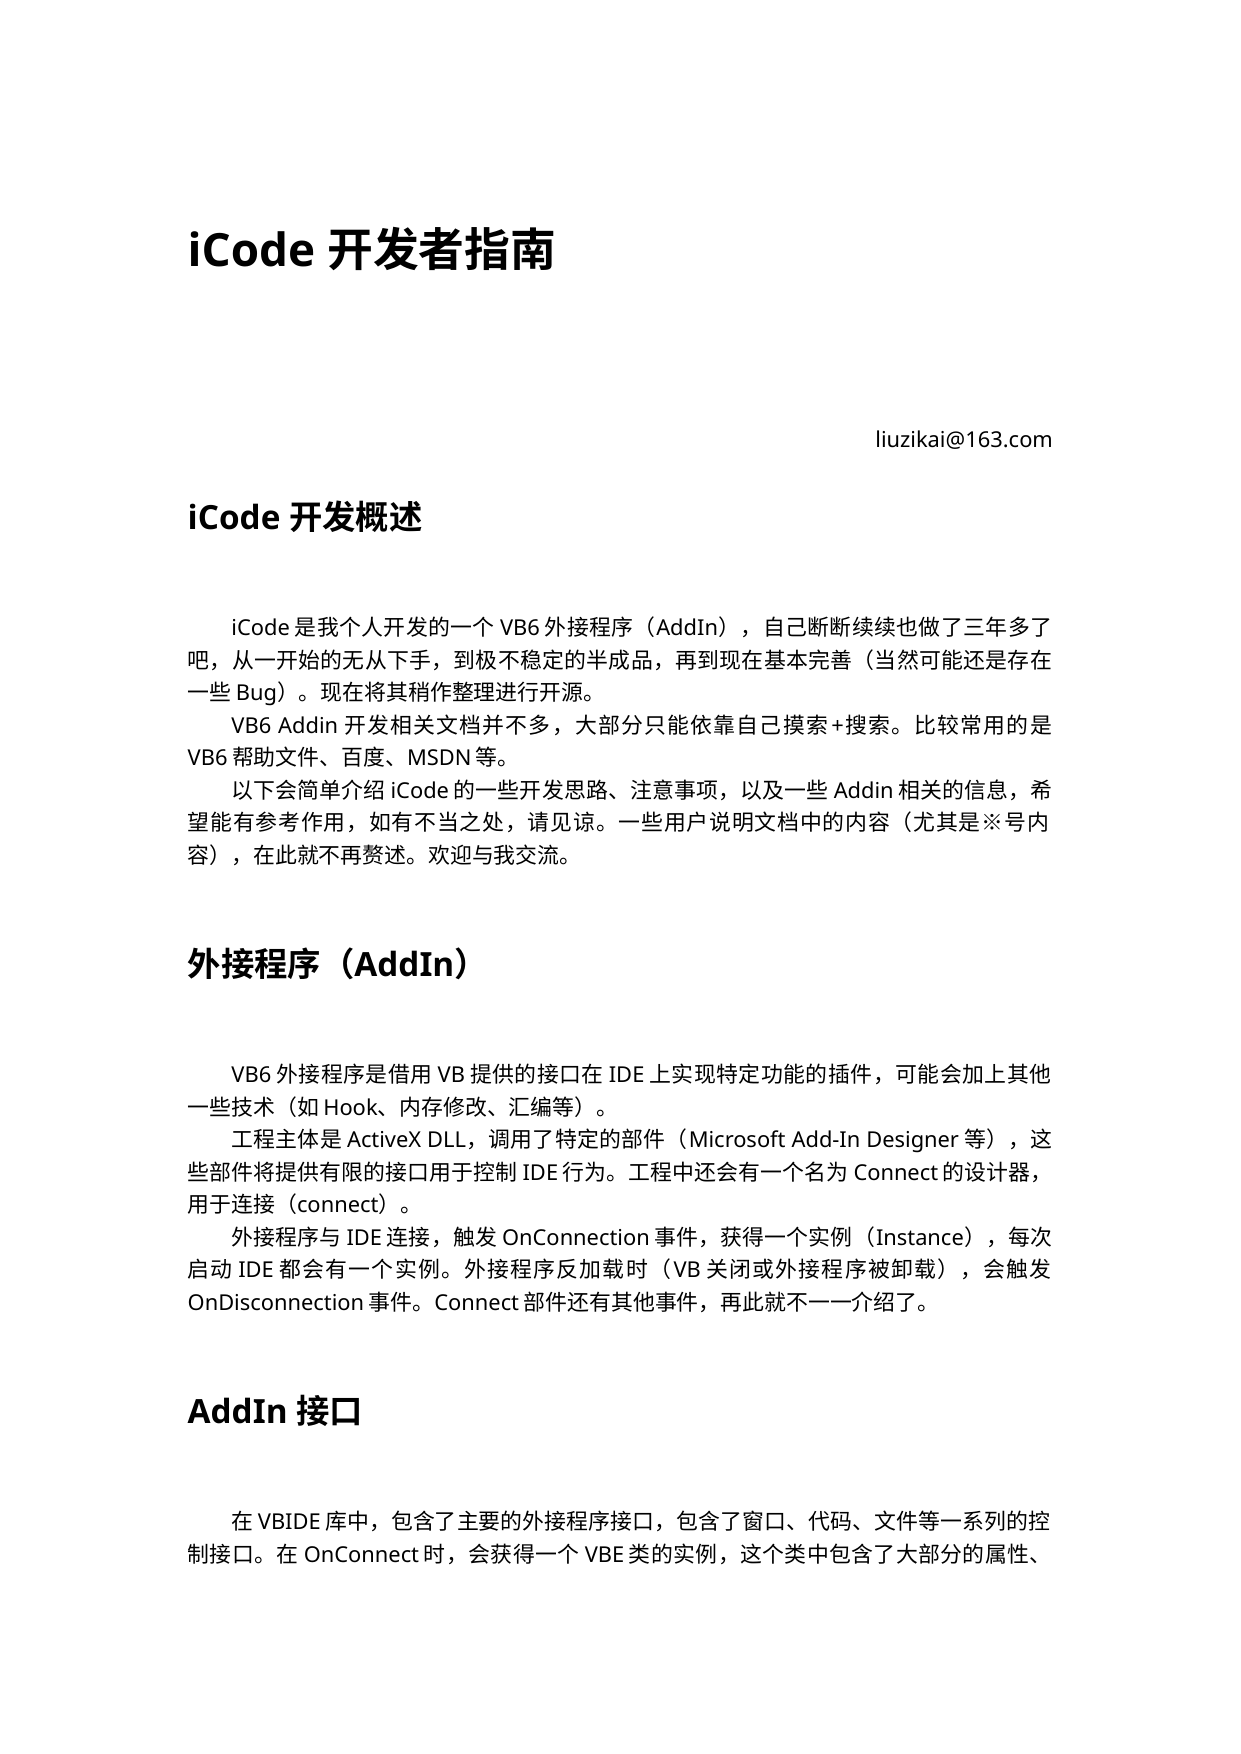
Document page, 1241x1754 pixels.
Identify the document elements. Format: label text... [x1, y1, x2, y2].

subtitle AddIn 接口 [187, 1377, 1053, 1442]
text iCode是我个人开发的一个VB6外接程序（AddIn），自己断断续续也做了三年多了吧，从一开始的无从下手，到极不稳定的半成品，再到现在基本完善（当然可能还是存在一些Bug）。现在将其稍作整理进行开源。 [187, 610, 1053, 707]
text 以下会简单介绍iCode的一些开发思路、注意事项，以及一些Addin相关的信息，希望能有参考作用，如有不当之处，请见谅。一些用户说明文档中的内容（尤其是※号内容），在此就不再赘述。欢迎与我交流。 [187, 772, 1053, 870]
subtitle iCode 开发者指南 [187, 197, 1053, 295]
subtitle iCode 开发概述 [187, 483, 1053, 548]
text 外接程序与IDE连接，触发OnConnection事件，获得一个实例（Instance），每次启动IDE都会有一个实例。外接程序反加载时（VB关闭或外接程序被卸载），会触发OnDisconnection事件。Connect部件还有其他事件，再此就不一一介绍了。 [187, 1219, 1053, 1317]
text VB6外接程序是借用VB提供的接口在IDE上实现特定功能的插件，可能会加上其他一些技术（如Hook、内存修改、汇编等）。 [187, 1057, 1053, 1122]
text liuzikai@163.com [187, 423, 1053, 456]
subtitle 外接程序（AddIn） [187, 929, 1053, 994]
text VB6 Addin开发相关文档并不多，大部分只能依靠自己摸索+搜索。比较常用的是VB6帮助文件、百度、MSDN等。 [187, 707, 1053, 772]
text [187, 1504, 1053, 1569]
text 工程主体是ActiveX DLL，调用了特定的部件（Microsoft Add-In Designer等），这些部件将提供有限的接口用于控制IDE行为。工程中还会有一个名为Connect的设计器，用于连接（connect）。 [187, 1122, 1053, 1219]
